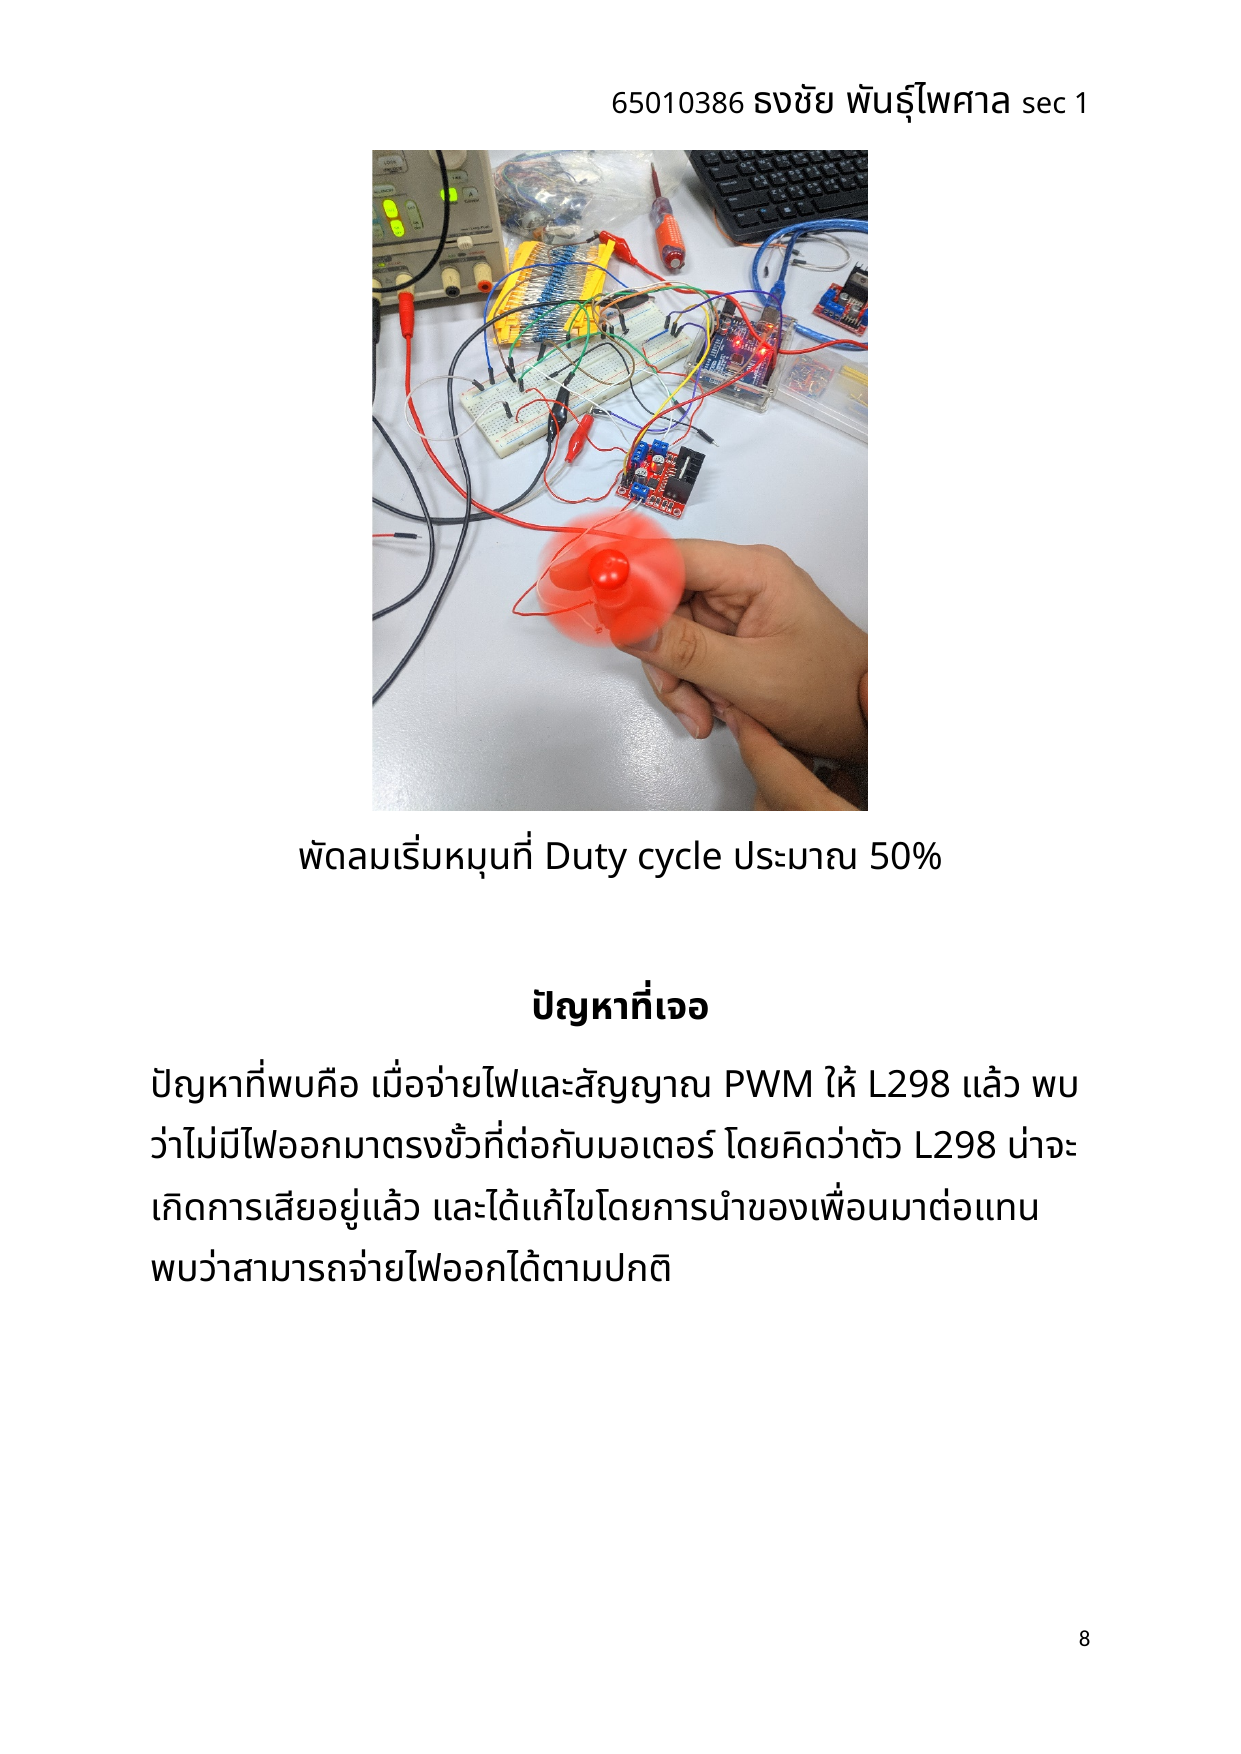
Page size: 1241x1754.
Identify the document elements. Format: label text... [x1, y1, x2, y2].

text ปัญหาที่เจอ [150, 979, 1090, 1036]
picture [372, 150, 868, 811]
text พัดลมเริ่มหมุนที่ Duty cycle ประมาณ 50% [150, 830, 1090, 887]
text ปัญหาที่พบคือ เมื่อจ่ายไฟและสัญญาณ PWM ให้ L298 แล้ว พบว่าไม่มีไฟออกมาตรงขั้วที่ต่อกับมอเตอร์ โดยคิดว่าตัว L298 น่าจะเกิดการเสียอยู่แล้ว และได้แก้ไขโดยการนำของเพื่อนมาต่อแทน พบว่าสามารถจ่ายไฟออกได้ตามปกติ [150, 1057, 1090, 1298]
